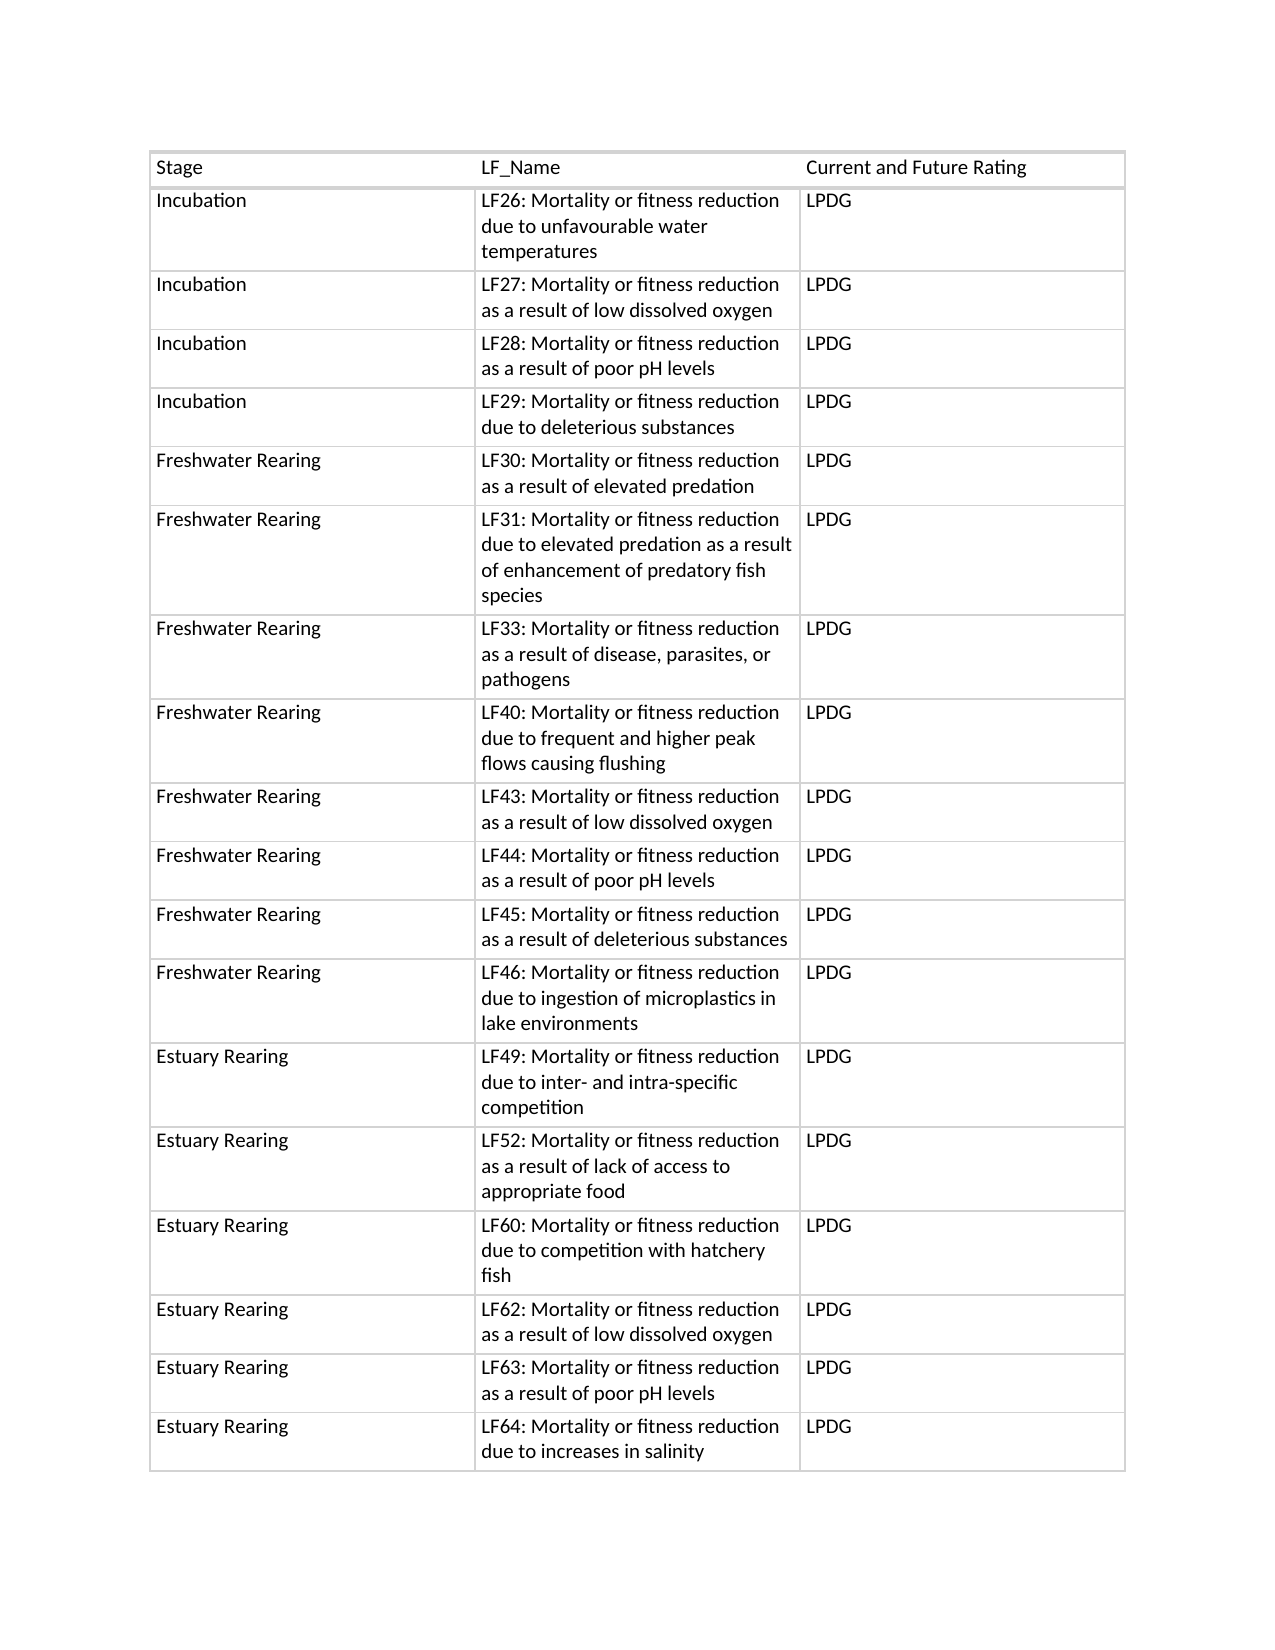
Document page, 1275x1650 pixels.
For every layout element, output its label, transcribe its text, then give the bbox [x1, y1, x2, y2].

table_header Current and Future Rating [800, 154, 1124, 186]
table_cell LF27: Mortality or fitness reduction as a result of low dissolved oxygen [476, 272, 799, 328]
table_cell LF40: Mortality or fitness reduction due to frequent and higher peak flows causing flushing [476, 700, 799, 782]
table_cell LF49: Mortality or fitness reduction due to inter- and intra-specific competition [476, 1044, 799, 1126]
table_cell Freshwater Rearing [151, 700, 474, 782]
table_cell Incubation [151, 272, 474, 328]
table_cell LF63: Mortality or fitness reduction as a result of poor pH levels [476, 1355, 799, 1412]
table_cell LPDG [801, 330, 1124, 387]
table_cell LF64: Mortality or fitness reduction due to increases in salinity [476, 1413, 799, 1470]
table_cell LF46: Mortality or fitness reduction due to ingestion of microplastics in lake environments [476, 960, 799, 1042]
table_cell Freshwater Rearing [151, 960, 474, 1042]
table_cell LPDG [801, 700, 1124, 782]
table_cell Estuary Rearing [151, 1355, 474, 1412]
table_cell LF62: Mortality or fitness reduction as a result of low dissolved oxygen [476, 1296, 799, 1353]
table_cell LPDG [801, 1212, 1124, 1294]
table_cell LPDG [801, 784, 1124, 841]
table_cell LPDG [801, 960, 1124, 1042]
table_cell LPDG [801, 616, 1124, 698]
table_cell LPDG [801, 901, 1124, 958]
table_header LF_Name [475, 154, 800, 186]
table_cell LPDG [801, 506, 1124, 614]
table_header Stage [151, 154, 475, 186]
table_cell LPDG [801, 1296, 1124, 1353]
table_cell Freshwater Rearing [151, 784, 474, 841]
table_cell LF44: Mortality or fitness reduction as a result of poor pH levels [476, 842, 799, 899]
table_cell Freshwater Rearing [151, 506, 474, 614]
table_cell Estuary Rearing [151, 1128, 474, 1210]
table_cell LF45: Mortality or fitness reduction as a result of deleterious substances [476, 901, 799, 958]
table_cell Incubation [151, 389, 474, 446]
table_cell Estuary Rearing [151, 1212, 474, 1294]
table_cell Estuary Rearing [151, 1296, 474, 1353]
table_cell Incubation [151, 330, 474, 387]
table_cell LPDG [801, 1355, 1124, 1412]
table_cell LF31: Mortality or fitness reduction due to elevated predation as a result of enhancement of predatory fish species [476, 506, 799, 614]
table_cell LF52: Mortality or fitness reduction as a result of lack of access to appropriate food [476, 1128, 799, 1210]
table_cell Freshwater Rearing [151, 447, 474, 504]
table_cell LPDG [801, 190, 1124, 270]
table_cell Freshwater Rearing [151, 616, 474, 698]
table_cell Freshwater Rearing [151, 842, 474, 899]
table_cell LPDG [801, 842, 1124, 899]
table_cell LF60: Mortality or fitness reduction due to competition with hatchery fish [476, 1212, 799, 1294]
table_cell LF33: Mortality or fitness reduction as a result of disease, parasites, or pathogens [476, 616, 799, 698]
table_cell LPDG [801, 1044, 1124, 1126]
table_cell LPDG [801, 272, 1124, 328]
table_cell LPDG [801, 447, 1124, 504]
table_cell LPDG [801, 1413, 1124, 1470]
table_cell LPDG [801, 1128, 1124, 1210]
table_cell LF29: Mortality or fitness reduction due to deleterious substances [476, 389, 799, 446]
table_cell LPDG [801, 389, 1124, 446]
table_cell LF26: Mortality or fitness reduction due to unfavourable water temperatures [476, 190, 799, 270]
table_cell Freshwater Rearing [151, 901, 474, 958]
table_cell LF28: Mortality or fitness reduction as a result of poor pH levels [476, 330, 799, 387]
table_cell LF30: Mortality or fitness reduction as a result of elevated predation [476, 447, 799, 504]
table_cell Estuary Rearing [151, 1044, 474, 1126]
table_cell LF43: Mortality or fitness reduction as a result of low dissolved oxygen [476, 784, 799, 841]
table_cell Estuary Rearing [151, 1413, 474, 1470]
table_cell Incubation [151, 190, 474, 270]
